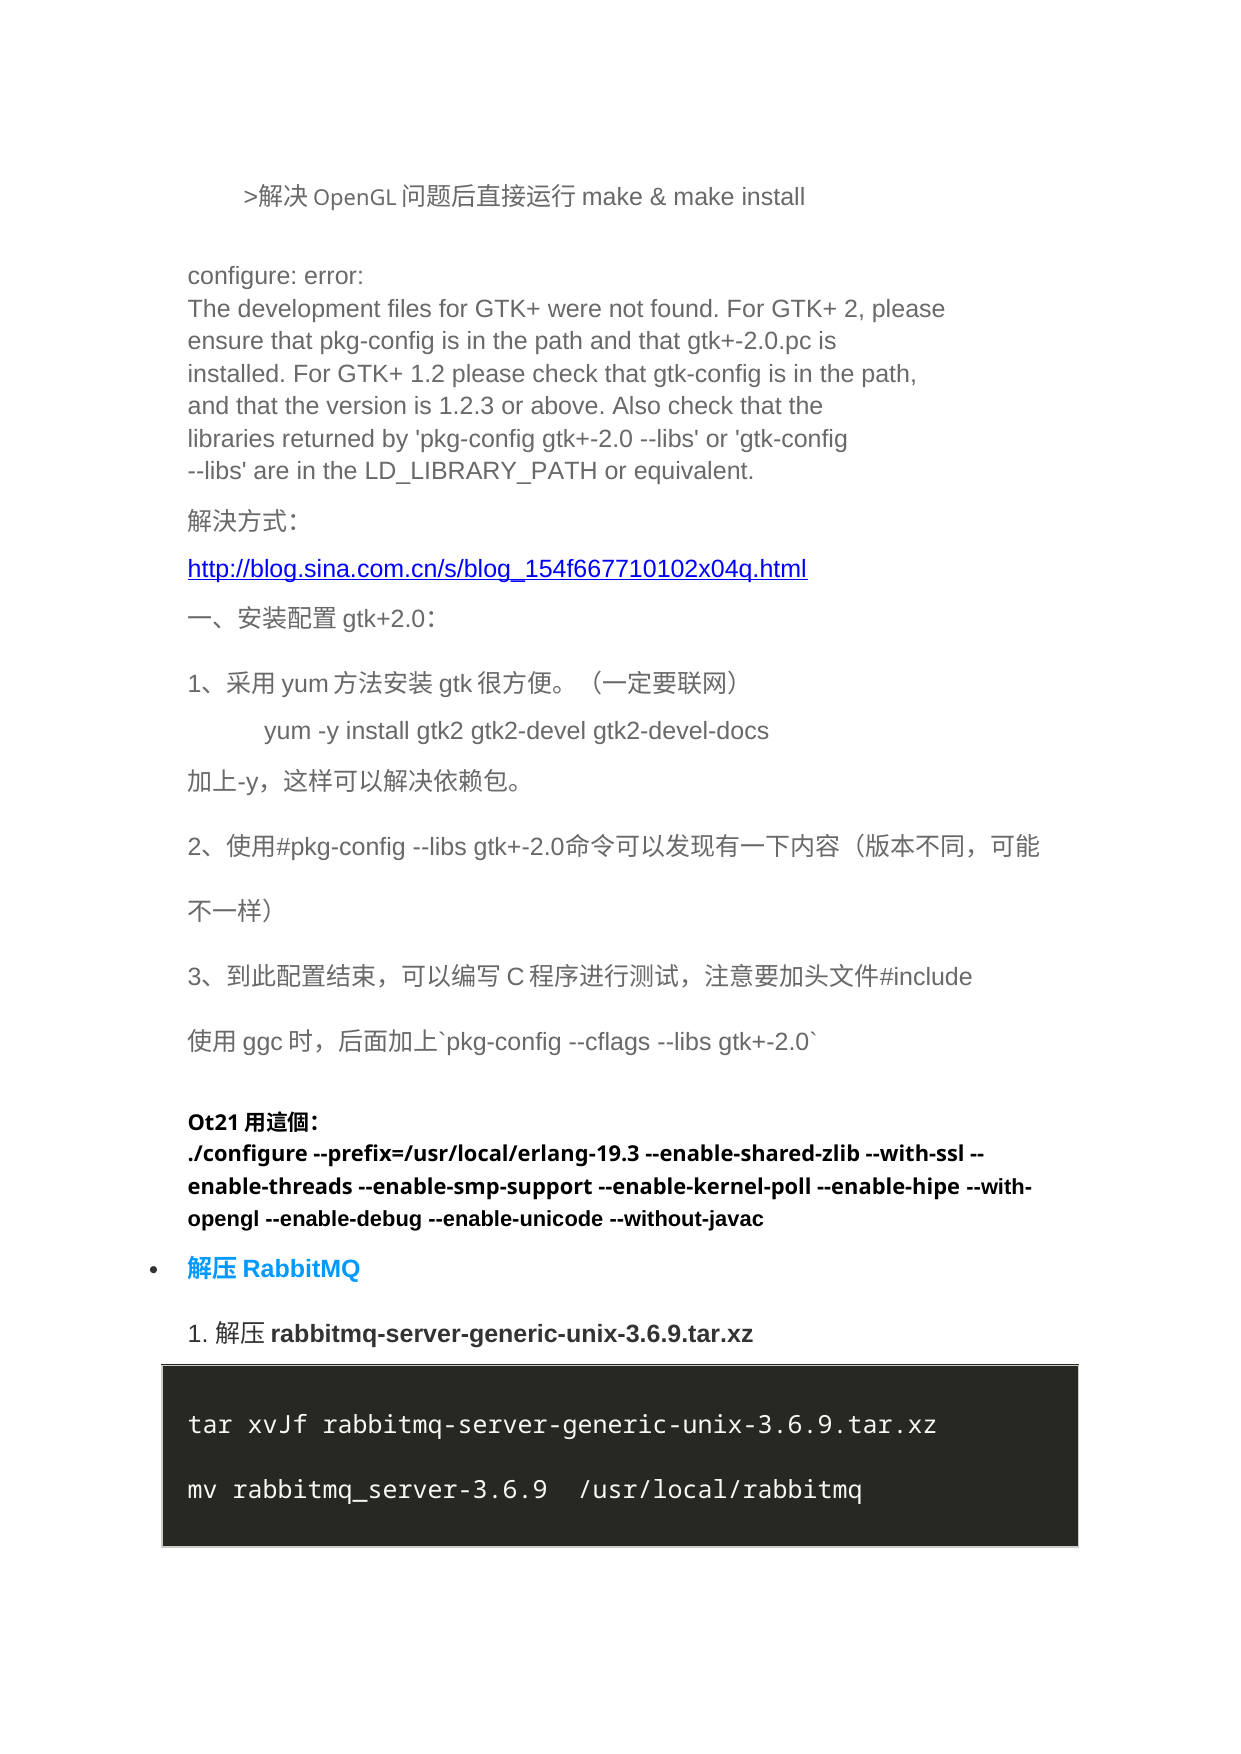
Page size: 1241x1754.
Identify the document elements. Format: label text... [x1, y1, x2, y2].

text The development files for GTK+ were not found. For GTK+ 2, please [187, 292, 1053, 324]
text 使用ggc时，后面​加上`pkg-config --cflags --libs gtk+-2.0` [187, 1007, 1053, 1072]
text ensure that pkg-config is in the path and that gtk+-2.0.pc is [187, 324, 1053, 357]
text 1. 解压rabbitmq-server-generic-unix-3.6.9.tar.xz [187, 1299, 1053, 1364]
text ./configure --prefix=/usr/local/erlang-19.3 --enable-shared-zlib --with-ssl --enable-threads --enable-smp-support --enable-kernel-poll --enable-hipe --with-opengl --enable-debug --enable-unicode --without-javac [187, 1137, 1053, 1234]
text libraries returned by 'pkg-config gtk+-2.0 --libs' or 'gtk-config [187, 422, 1053, 454]
text 加上-y，这样可以解决依赖包。 [187, 747, 1053, 812]
text ​ yum -y install gtk2 gtk2-devel gtk2-devel-docs [187, 714, 1053, 747]
text 解決方式： [187, 487, 1053, 552]
text 一、安装配置gtk+2.0： [187, 584, 1053, 649]
text 1、采用yum方法安装gtk很方便。（一定要联网） [187, 649, 1053, 714]
text mv rabbitmq_server-3.6.9 /usr/local/rabbitmq [163, 1429, 1078, 1546]
text installed. For GTK+ 1.2 please check that gtk-config is in the path, [187, 357, 1053, 389]
text Ot21用這個： [187, 1104, 1053, 1137]
text 2、使用#pkg-config --libs gtk+-2.0​命令可以发现有一下内容（版本不同，可能不一样） [187, 812, 1053, 942]
list 解压RabbitMQ [150, 1234, 1053, 1299]
text and that the version is 1.2.3 or above. Also check that the [187, 389, 1053, 422]
text configure: error: [187, 259, 1053, 292]
text >解决OpenGL问题后直接运行 make & make install [187, 162, 1053, 227]
text ​​​3、到此配置结束，可以编写C程序进行测试，注意要加头文件#include [187, 942, 1053, 1007]
text tar xvJf rabbitmq-server-generic-unix-3.6.9.tar.xz [163, 1366, 1078, 1429]
text --libs' are in the LD_LIBRARY_PATH or equivalent. [187, 454, 1053, 487]
text http://blog.sina.com.cn/s/blog_154f667710102x04q.html [187, 552, 1053, 584]
